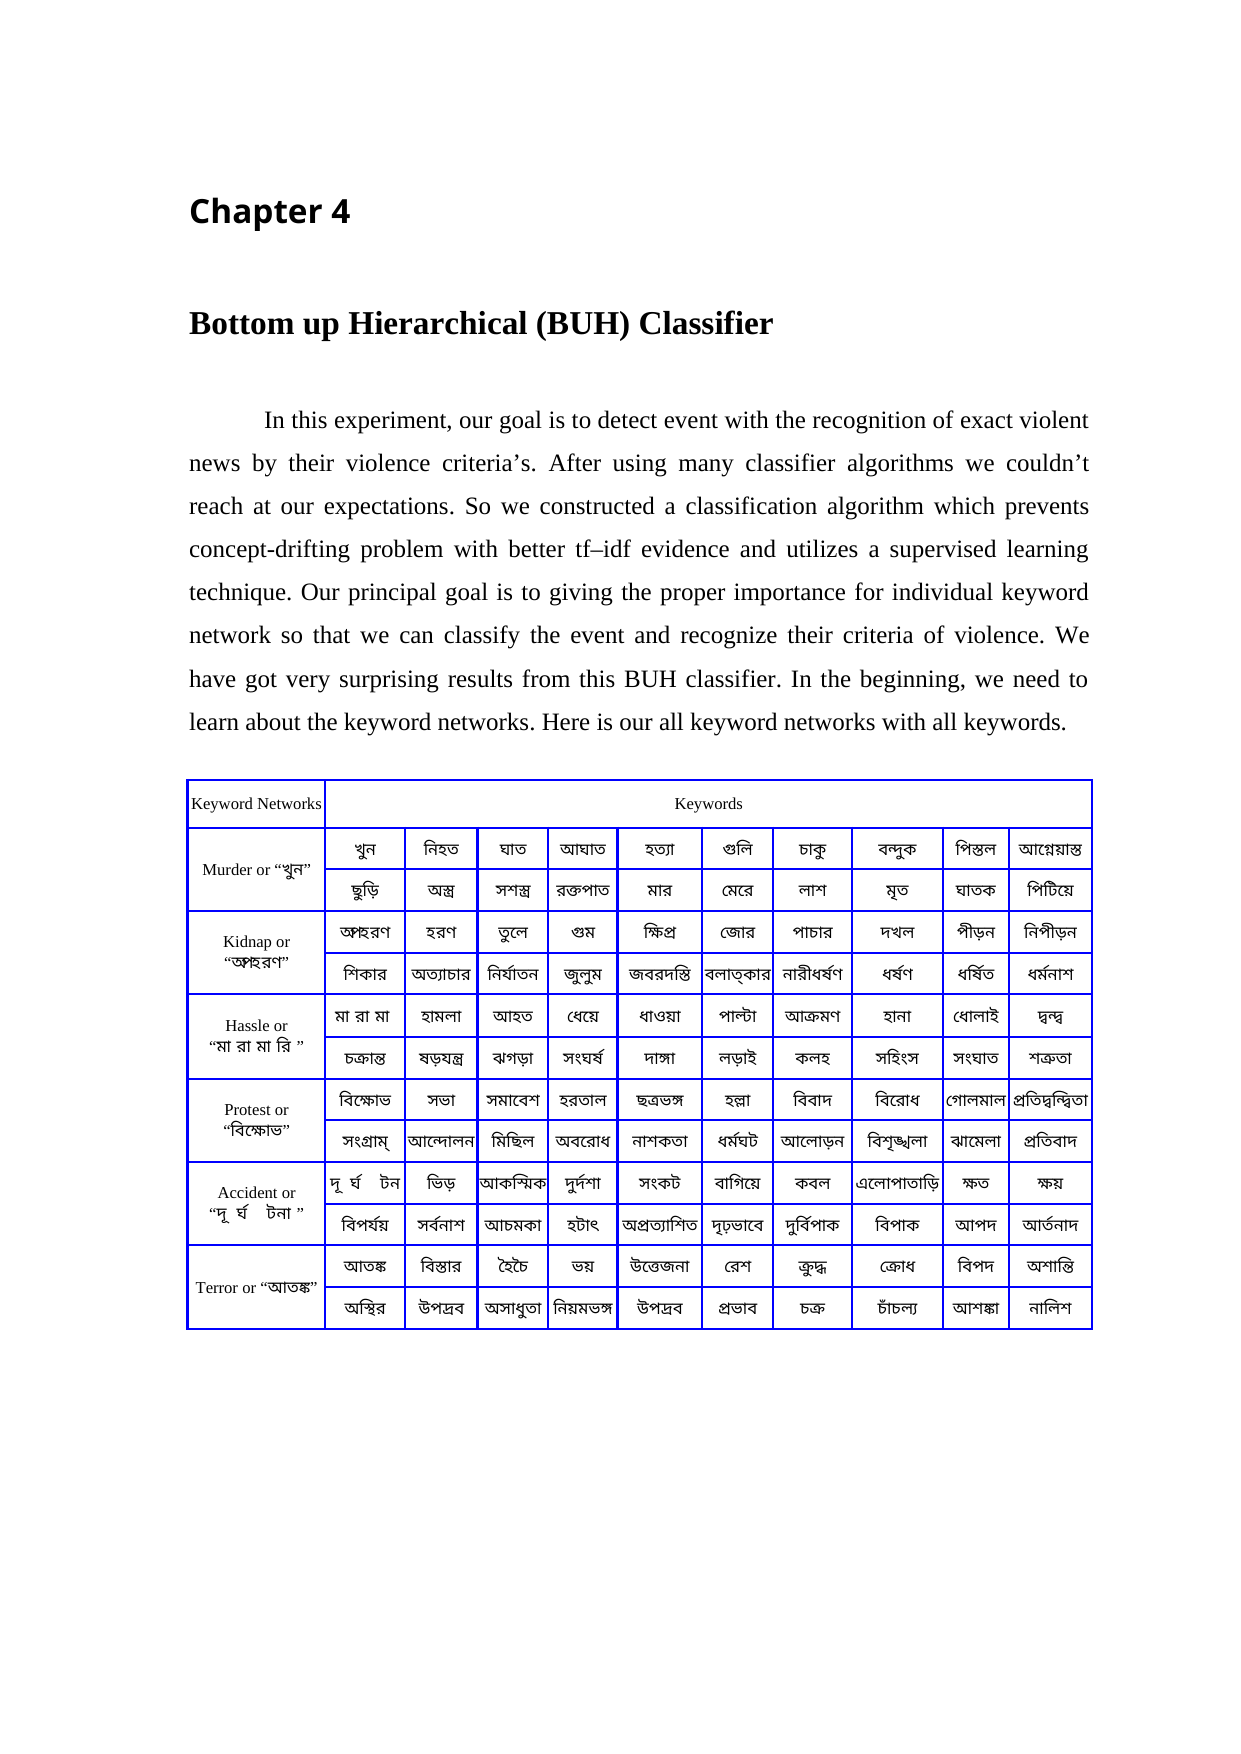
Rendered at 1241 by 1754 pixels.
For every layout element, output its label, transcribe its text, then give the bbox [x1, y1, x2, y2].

table_cell ভিড় [406, 1163, 476, 1203]
table_cell লড়াই [703, 1038, 772, 1078]
table_cell আকস্মিক [479, 1163, 547, 1203]
table_cell অপ্রত্যাশিত [619, 1205, 701, 1244]
table_cell মারামারি [326, 995, 404, 1036]
table_cell সর্বনাশ [406, 1205, 476, 1244]
table_cell রেশ [703, 1246, 772, 1286]
table_cell সহিংস [853, 1038, 942, 1078]
table_cell অস্ত্র [406, 870, 476, 910]
table_cell চাকু [774, 829, 851, 868]
table_cell অপহরণ [326, 912, 404, 952]
table_cell পিস্তল [944, 829, 1008, 868]
table_cell কবল [774, 1163, 851, 1203]
table_cell হানা [853, 995, 942, 1036]
table_cell ধর্ষিত [944, 954, 1008, 993]
table_cell গুম [549, 912, 616, 952]
table_cell বিবাদ [774, 1080, 851, 1119]
table_cell বিশৃঙ্খলা [853, 1121, 942, 1161]
table_header Keyword Networks [189, 781, 324, 827]
table_cell তুলে [479, 912, 547, 952]
text In this experiment, our goal is to detect event with the recognition of exact violent news by their violence criteria’s. After using many classifier algorithms we couldn’t reach at our expectations. So we constructed a classification algorithm which prevents concept-drifting problem with better tf–idf evidence and utilizes a supervised learning technique. Our principal goal is to giving the proper importance for individual keyword network so that we can classify the event and recognize their criteria of violence. We have got very surprising results from this BUH classifier. In the beginning, we need to learn about the keyword networks. Here is our all keyword networks with all keywords. [189, 405, 1090, 736]
table_cell ক্ষিপ্র [619, 912, 701, 952]
table_cell সংঘাত [944, 1038, 1008, 1078]
table_cell ঘাত [479, 829, 547, 868]
table_cell প্রতিবাদ [1010, 1121, 1091, 1161]
table_cell মেরে [703, 870, 772, 910]
table_cell দূর্ঘটনা [326, 1163, 404, 1203]
table_cell কলহ [774, 1038, 851, 1078]
table_cell রক্তপাত [549, 870, 616, 910]
table_cell ক্ষত [944, 1163, 1008, 1203]
table_cell শত্রুতা [1010, 1038, 1091, 1078]
table_cell সংঘর্ষ [549, 1038, 616, 1078]
table_cell ঝামেলা [944, 1121, 1008, 1161]
table_cell হত্যা [619, 829, 701, 868]
table_cell ছত্রভঙ্গ [619, 1080, 701, 1119]
table_cell ক্রুদ্ধ [774, 1246, 851, 1286]
table_cell ক্ষয় [1010, 1163, 1091, 1203]
table_cell দুর্দশা [549, 1163, 616, 1203]
table_cell মার [619, 870, 701, 910]
table_cell Terror or “আতঙ্ক” [189, 1246, 324, 1328]
table_cell ছুড়ি [326, 870, 404, 910]
table_cell উপদ্রব [619, 1288, 701, 1328]
table_cell নির্যাতন [479, 954, 547, 993]
table_cell নিহত [406, 829, 476, 868]
table_cell ভয় [549, 1246, 616, 1286]
table_cell হামলা [406, 995, 476, 1036]
table_cell আতঙ্ক [326, 1246, 404, 1286]
table_cell আর্তনাদ [1010, 1205, 1091, 1244]
table_cell সংগ্রাম্ [326, 1121, 404, 1161]
table_cell জবরদস্তি [619, 954, 701, 993]
table_cell ষড়যন্ত্র [406, 1038, 476, 1078]
table_cell লাশ [774, 870, 851, 910]
table_cell দুর্বিপাক [774, 1205, 851, 1244]
table_cell সভা [406, 1080, 476, 1119]
table_cell নিয়মভঙ্গ [549, 1288, 616, 1328]
table_cell আশঙ্কা [944, 1288, 1008, 1328]
subtitle Bottom up Hierarchical (BUH) Classifier [189, 303, 1090, 342]
table_cell পাচার [774, 912, 851, 952]
table_cell চক্র [774, 1288, 851, 1328]
table_cell মৃত [853, 870, 942, 910]
table_cell হরণ [406, 912, 476, 952]
table_cell ধর্মঘট [703, 1121, 772, 1161]
table_cell জোর [703, 912, 772, 952]
table_cell বলাত্কার [703, 954, 772, 993]
table_cell নারীধর্ষণ [774, 954, 851, 993]
table_cell বন্দুক [853, 829, 942, 868]
table_cell ধর্মনাশ [1010, 954, 1091, 993]
table_cell নাশকতা [619, 1121, 701, 1161]
table_cell গোলমাল [944, 1080, 1008, 1119]
table_cell অত্যাচার [406, 954, 476, 993]
table_cell সশস্ত্র [479, 870, 547, 910]
table_cell প্রতিদ্বন্দ্বিতা [1010, 1080, 1091, 1119]
table_cell দ্বন্দ্ব [1010, 995, 1091, 1036]
table_cell নিপীড়ন [1010, 912, 1091, 952]
table_cell বিক্ষোভ [326, 1080, 404, 1119]
table_cell আন্দোলন [406, 1121, 476, 1161]
table_cell দাঙ্গা [619, 1038, 701, 1078]
table_cell ধাওয়া [619, 995, 701, 1036]
table_cell দখল [853, 912, 942, 952]
table_cell নালিশ [1010, 1288, 1091, 1328]
table_cell চাঁচল্য [853, 1288, 942, 1328]
table_cell গুলি [703, 829, 772, 868]
table_cell মিছিল [479, 1121, 547, 1161]
table_cell আচমকা [479, 1205, 547, 1244]
table_cell উপদ্রব [406, 1288, 476, 1328]
table_cell আক্রমণ [774, 995, 851, 1036]
table_cell বাগিয়ে [703, 1163, 772, 1203]
table_cell আপদ [944, 1205, 1008, 1244]
table_cell আগ্নেয়াস্ত [1010, 829, 1091, 868]
table_cell ঘাতক [944, 870, 1008, 910]
table_cell ধোলাই [944, 995, 1008, 1036]
table_cell আঘাত [549, 829, 616, 868]
table_cell উত্তেজনা [619, 1246, 701, 1286]
table_cell Murder or “খুন” [189, 829, 324, 910]
table_cell বিপর্যয় [326, 1205, 404, 1244]
table_cell Hassle or “মারামারি” [189, 995, 324, 1078]
table_cell আলোড়ন [774, 1121, 851, 1161]
table_cell পীড়ন [944, 912, 1008, 952]
table_cell Kidnap or “অপহরণ” [189, 912, 324, 993]
table_header Keywords [326, 781, 1091, 827]
table_cell বিপদ [944, 1246, 1008, 1286]
table_cell খুন [326, 829, 404, 868]
table_cell ঝগড়া [479, 1038, 547, 1078]
table_cell হটাৎ [549, 1205, 616, 1244]
title Chapter 4 [189, 187, 1090, 233]
table_cell চক্রান্ত [326, 1038, 404, 1078]
table_cell Protest or “বিক্ষোভ” [189, 1080, 324, 1161]
table_cell হল্লা [703, 1080, 772, 1119]
table_cell সংকট [619, 1163, 701, 1203]
table_cell দৃঢ়ভাবে [703, 1205, 772, 1244]
table_cell সমাবেশ [479, 1080, 547, 1119]
table_cell আহত [479, 995, 547, 1036]
table_cell হৈচৈ [479, 1246, 547, 1286]
table_cell প্রভাব [703, 1288, 772, 1328]
table_cell হরতাল [549, 1080, 616, 1119]
table_cell ক্রোধ [853, 1246, 942, 1286]
table_cell ধেয়ে [549, 995, 616, 1036]
table_cell বিপাক [853, 1205, 942, 1244]
table_cell ধর্ষণ [853, 954, 942, 993]
table_cell অবরোধ [549, 1121, 616, 1161]
table_cell পাল্টা [703, 995, 772, 1036]
table_cell শিকার [326, 954, 404, 993]
table_cell অশান্তি [1010, 1246, 1091, 1286]
table_cell বিরোধ [853, 1080, 942, 1119]
table_cell অস্থির [326, 1288, 404, 1328]
table_cell বিস্তার [406, 1246, 476, 1286]
table_cell এলোপাতাড়ি [853, 1163, 942, 1203]
table_cell পিটিয়ে [1010, 870, 1091, 910]
table_cell Accident or “দূর্ঘটনা” [189, 1163, 324, 1244]
table_cell জুলুম [549, 954, 616, 993]
table_cell অসাধুতা [479, 1288, 547, 1328]
